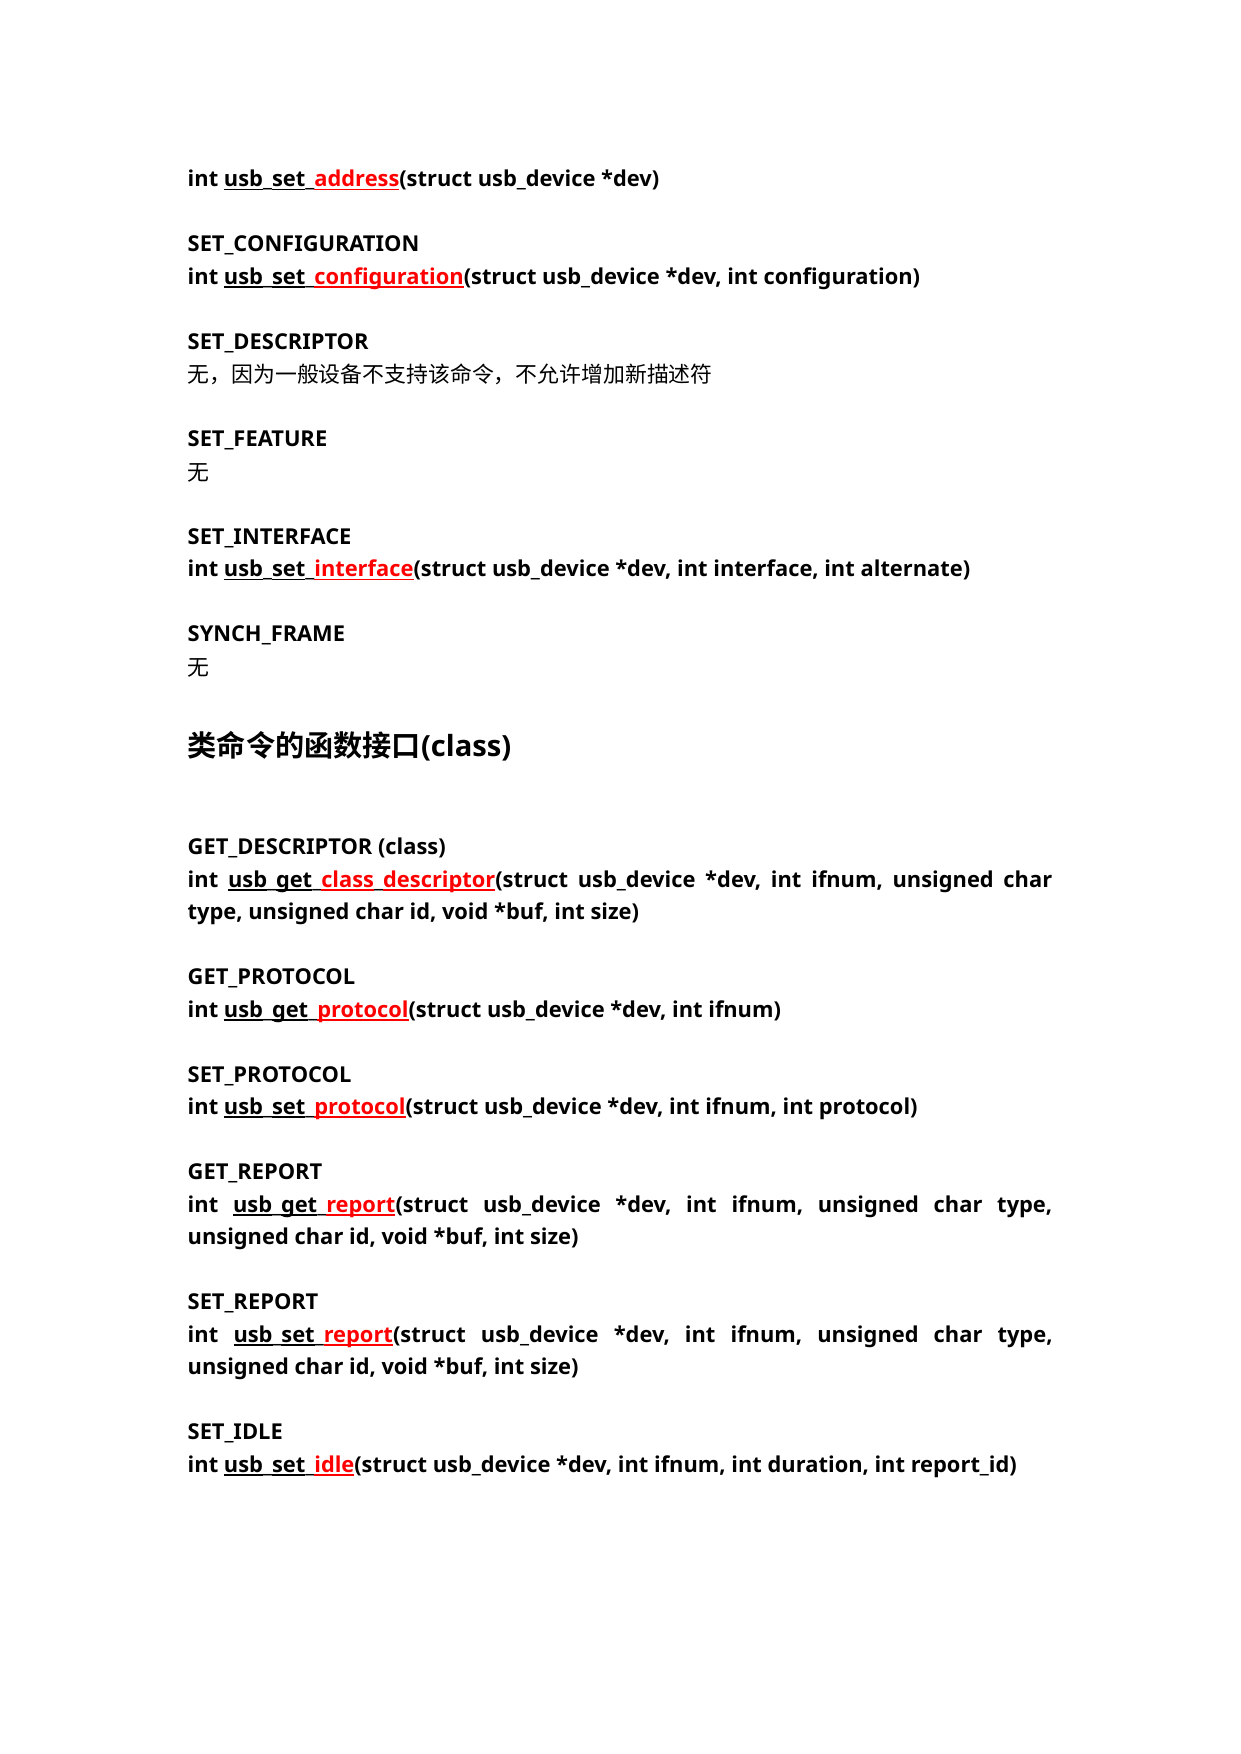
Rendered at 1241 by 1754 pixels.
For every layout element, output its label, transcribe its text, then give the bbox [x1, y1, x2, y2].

text GET_PROTOCOL [187, 960, 1053, 992]
text int usb_get_class_descriptor(struct usb_device *dev, int ifnum, unsigned char type, unsigned char id, void *buf, int size) [187, 862, 1053, 927]
text int usb_set_address(struct usb_device *dev) [187, 162, 1053, 194]
text GET_DESCRIPTOR (class) [187, 830, 1053, 862]
text SET_PROTOCOL [187, 1057, 1053, 1090]
text int usb_get_report(struct usb_device *dev, int ifnum, unsigned char type, unsigned char id, void *buf, int size) [187, 1187, 1053, 1252]
text SET_CONFIGURATION [187, 227, 1053, 259]
text SYNCH_FRAME [187, 617, 1053, 649]
text 无，因为一般设备不支持该命令，不允许增加新描述符 [187, 357, 1053, 389]
text int usb_get_protocol(struct usb_device *dev, int ifnum) [187, 992, 1053, 1025]
text SET_INTERFACE [187, 519, 1053, 552]
text SET_IDLE [187, 1415, 1053, 1447]
subtitle 类命令的函数接口(class) [187, 711, 1053, 776]
text 无 [187, 649, 1053, 682]
text SET_REPORT [187, 1285, 1053, 1317]
text 无 [187, 454, 1053, 487]
text SET_DESCRIPTOR [187, 324, 1053, 357]
text int usb_set_protocol(struct usb_device *dev, int ifnum, int protocol) [187, 1090, 1053, 1122]
text int usb_set_interface(struct usb_device *dev, int interface, int alternate) [187, 552, 1053, 584]
text SET_FEATURE [187, 422, 1053, 454]
text int usb_set_report(struct usb_device *dev, int ifnum, unsigned char type, unsigned char id, void *buf, int size) [187, 1317, 1053, 1382]
text int usb_set_configuration(struct usb_device *dev, int configuration) [187, 259, 1053, 292]
text int usb_set_idle(struct usb_device *dev, int ifnum, int duration, int report_id) [187, 1447, 1053, 1480]
text GET_REPORT [187, 1155, 1053, 1187]
